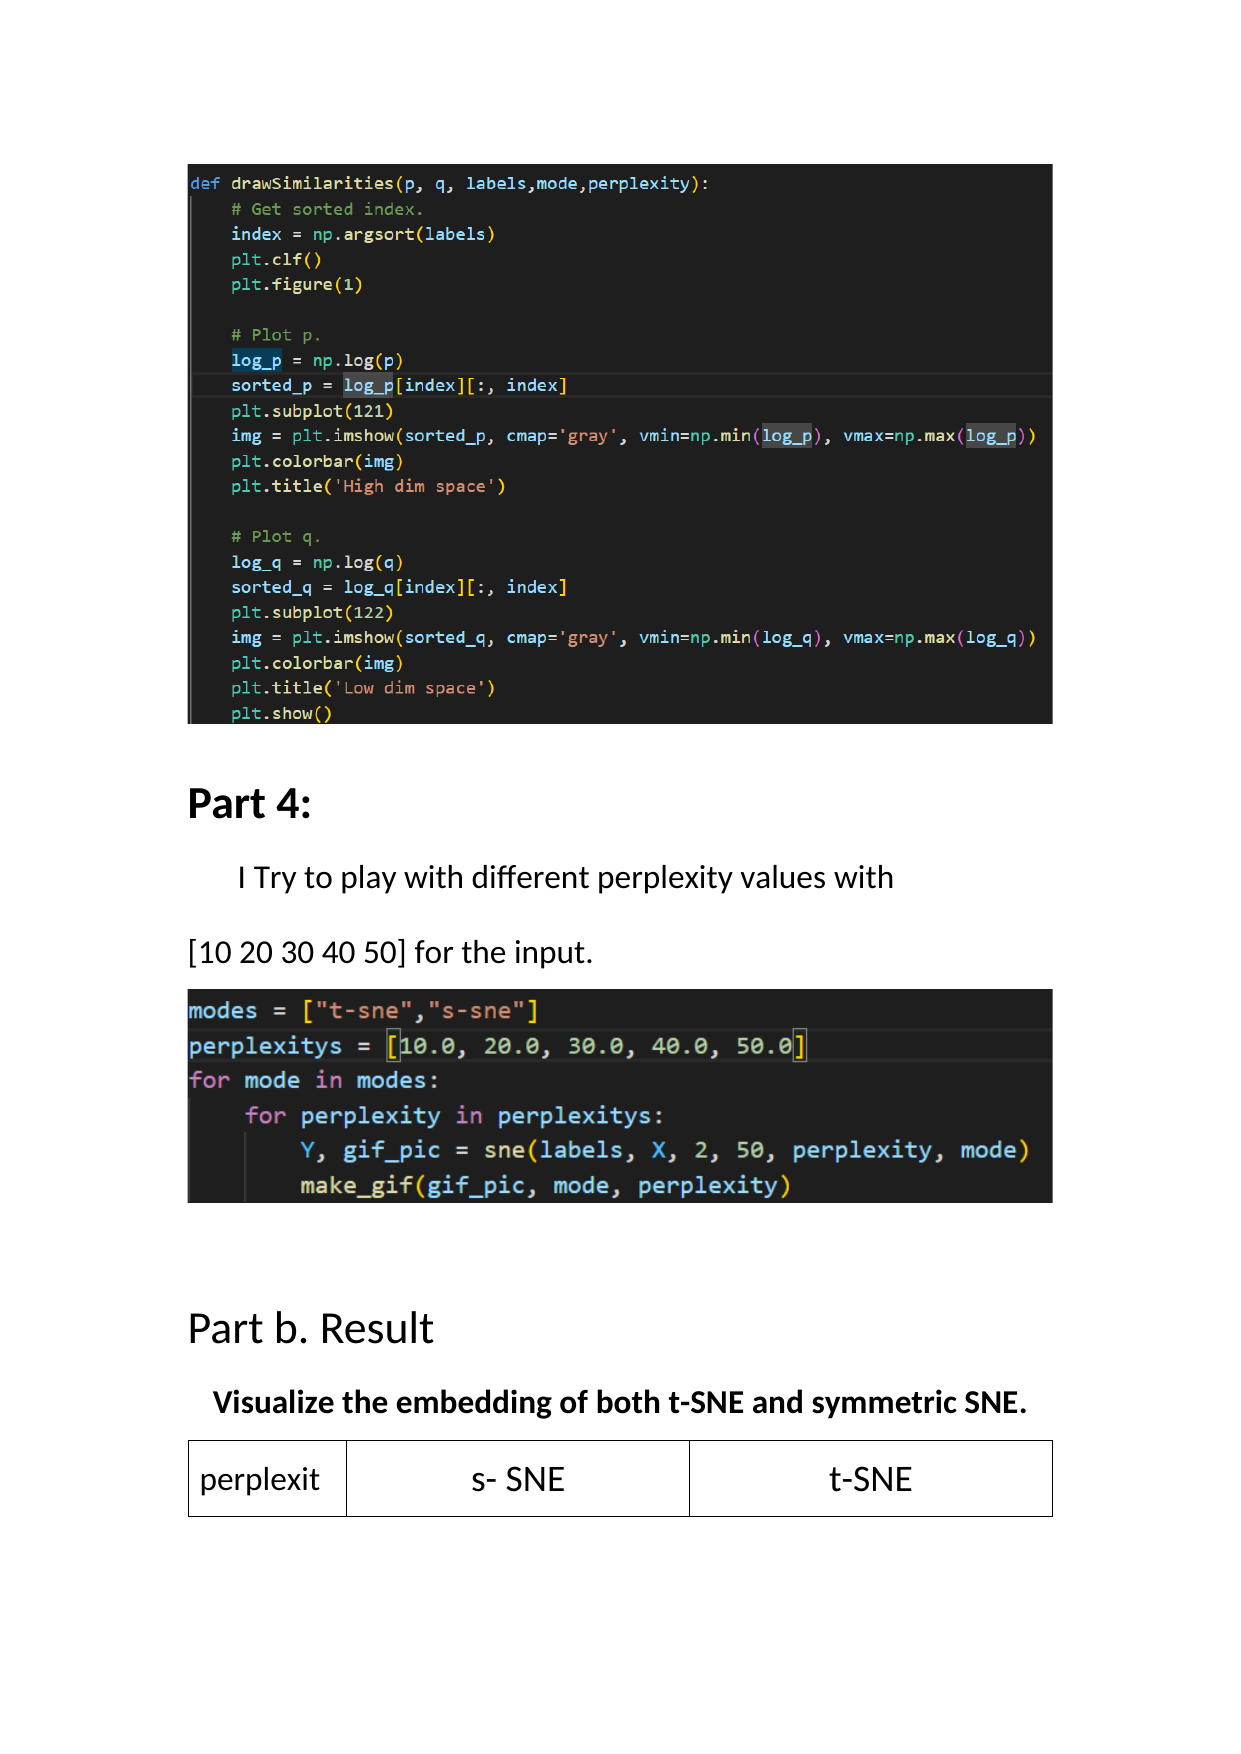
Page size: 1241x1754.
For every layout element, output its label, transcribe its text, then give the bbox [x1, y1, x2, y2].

picture [187, 164, 1053, 724]
text Part b. Result [187, 1289, 1053, 1364]
table_header perplexity [189, 1441, 346, 1516]
text Visualize the embedding of both t-SNE and symmetric SNE. [187, 1364, 1053, 1439]
picture [187, 989, 1053, 1203]
text I Try to play with different perplexity values with [187, 839, 1053, 914]
text [10 20 30 40 50] for the input. [187, 914, 1053, 989]
text Part 4: [187, 764, 1053, 839]
table_header s- SNE [347, 1441, 689, 1516]
table_header t-SNE [690, 1441, 1052, 1516]
